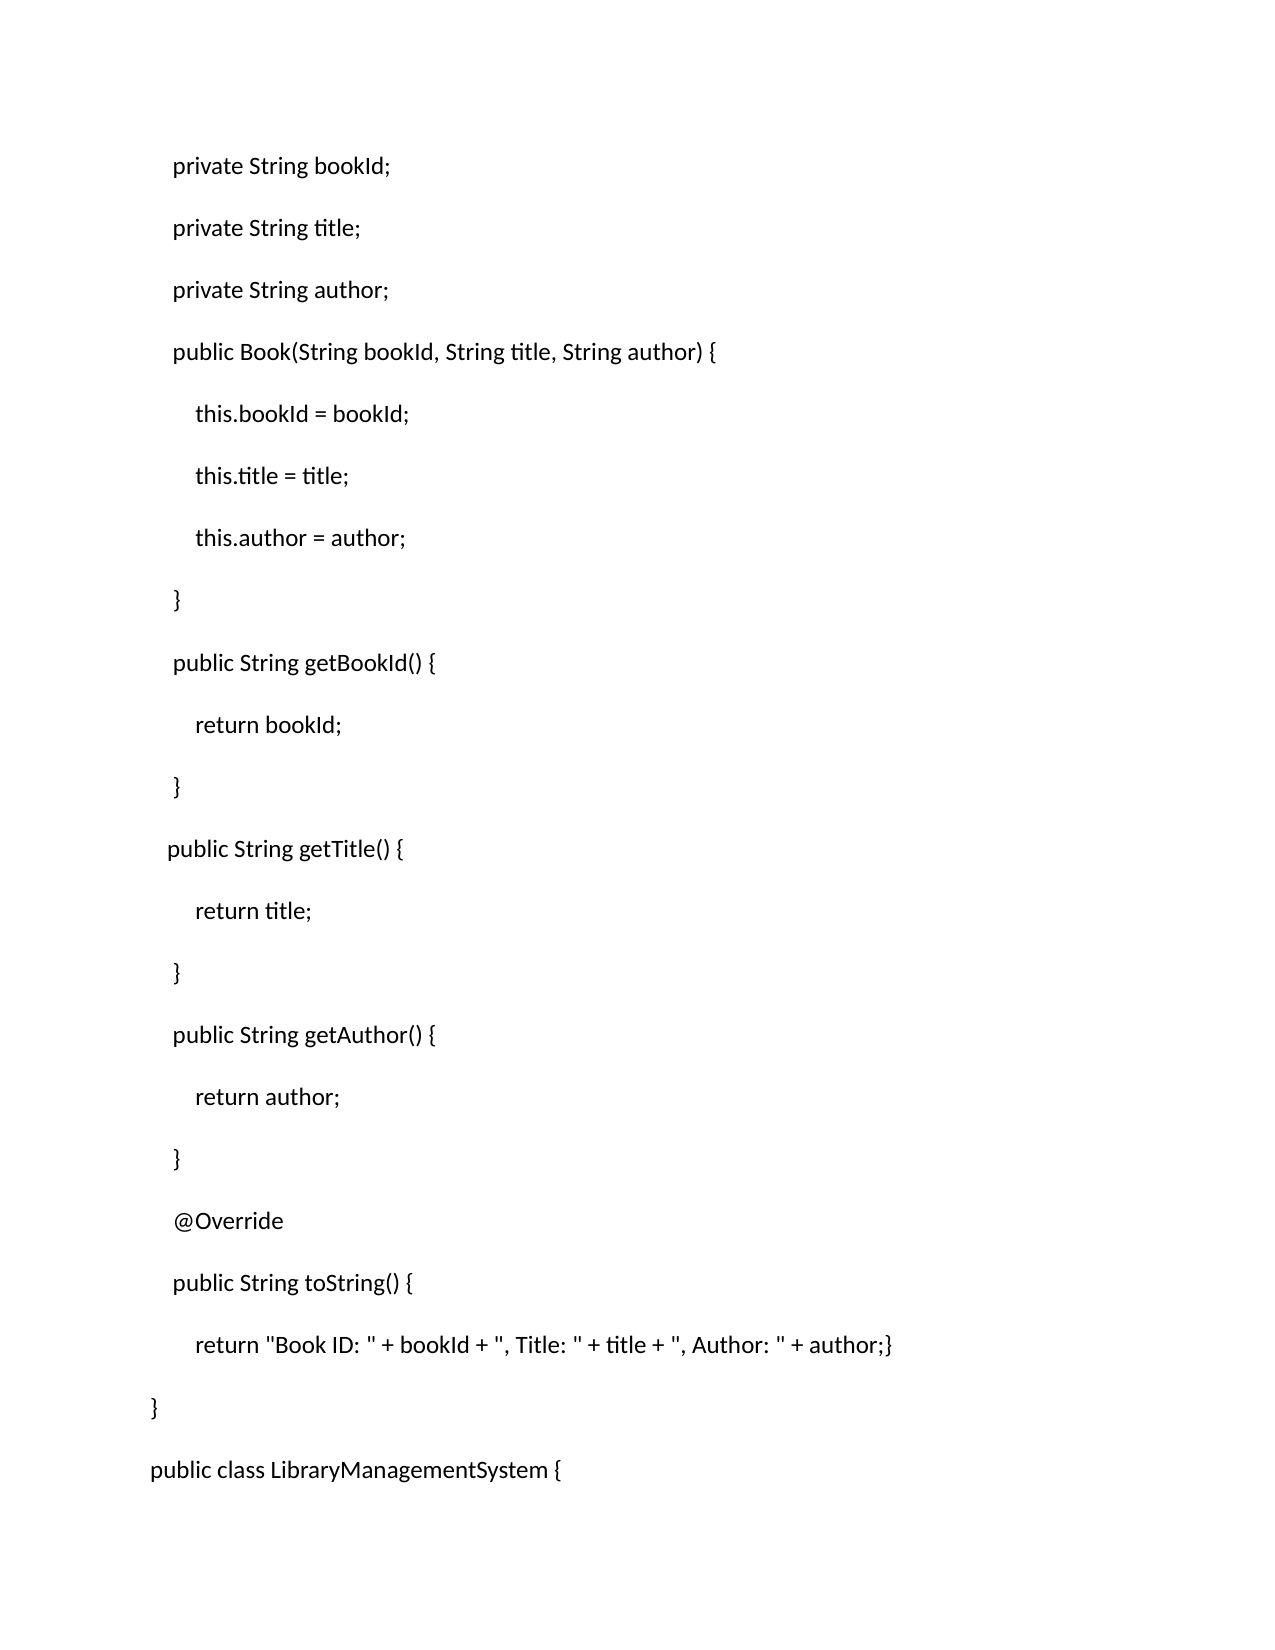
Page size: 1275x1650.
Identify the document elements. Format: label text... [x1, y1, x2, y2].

text } [150, 771, 1125, 801]
text return "Book ID: " + bookId + ", Title: " + title + ", Author: " + author;} [150, 1329, 1125, 1360]
text private String bookId; [150, 150, 1125, 181]
text private String author; [150, 274, 1125, 305]
text private String title; [150, 212, 1125, 243]
text public String getBookId() { [150, 647, 1125, 677]
text public class LibraryManagementSystem { [150, 1454, 1125, 1484]
text public String toString() { [150, 1267, 1125, 1298]
text } [150, 957, 1125, 988]
text return bookId; [150, 709, 1125, 739]
text public String getAuthor() { [150, 1019, 1125, 1050]
text } [150, 584, 1125, 615]
text return author; [150, 1081, 1125, 1112]
text this.title = title; [150, 460, 1125, 491]
text } [150, 1392, 1125, 1422]
text return title; [150, 895, 1125, 926]
text this.bookId = bookId; [150, 398, 1125, 429]
text public String getTitle() { [150, 833, 1125, 863]
text @Override [150, 1205, 1125, 1236]
text this.author = author; [150, 522, 1125, 553]
text public Book(String bookId, String title, String author) { [150, 336, 1125, 367]
text } [150, 1143, 1125, 1174]
